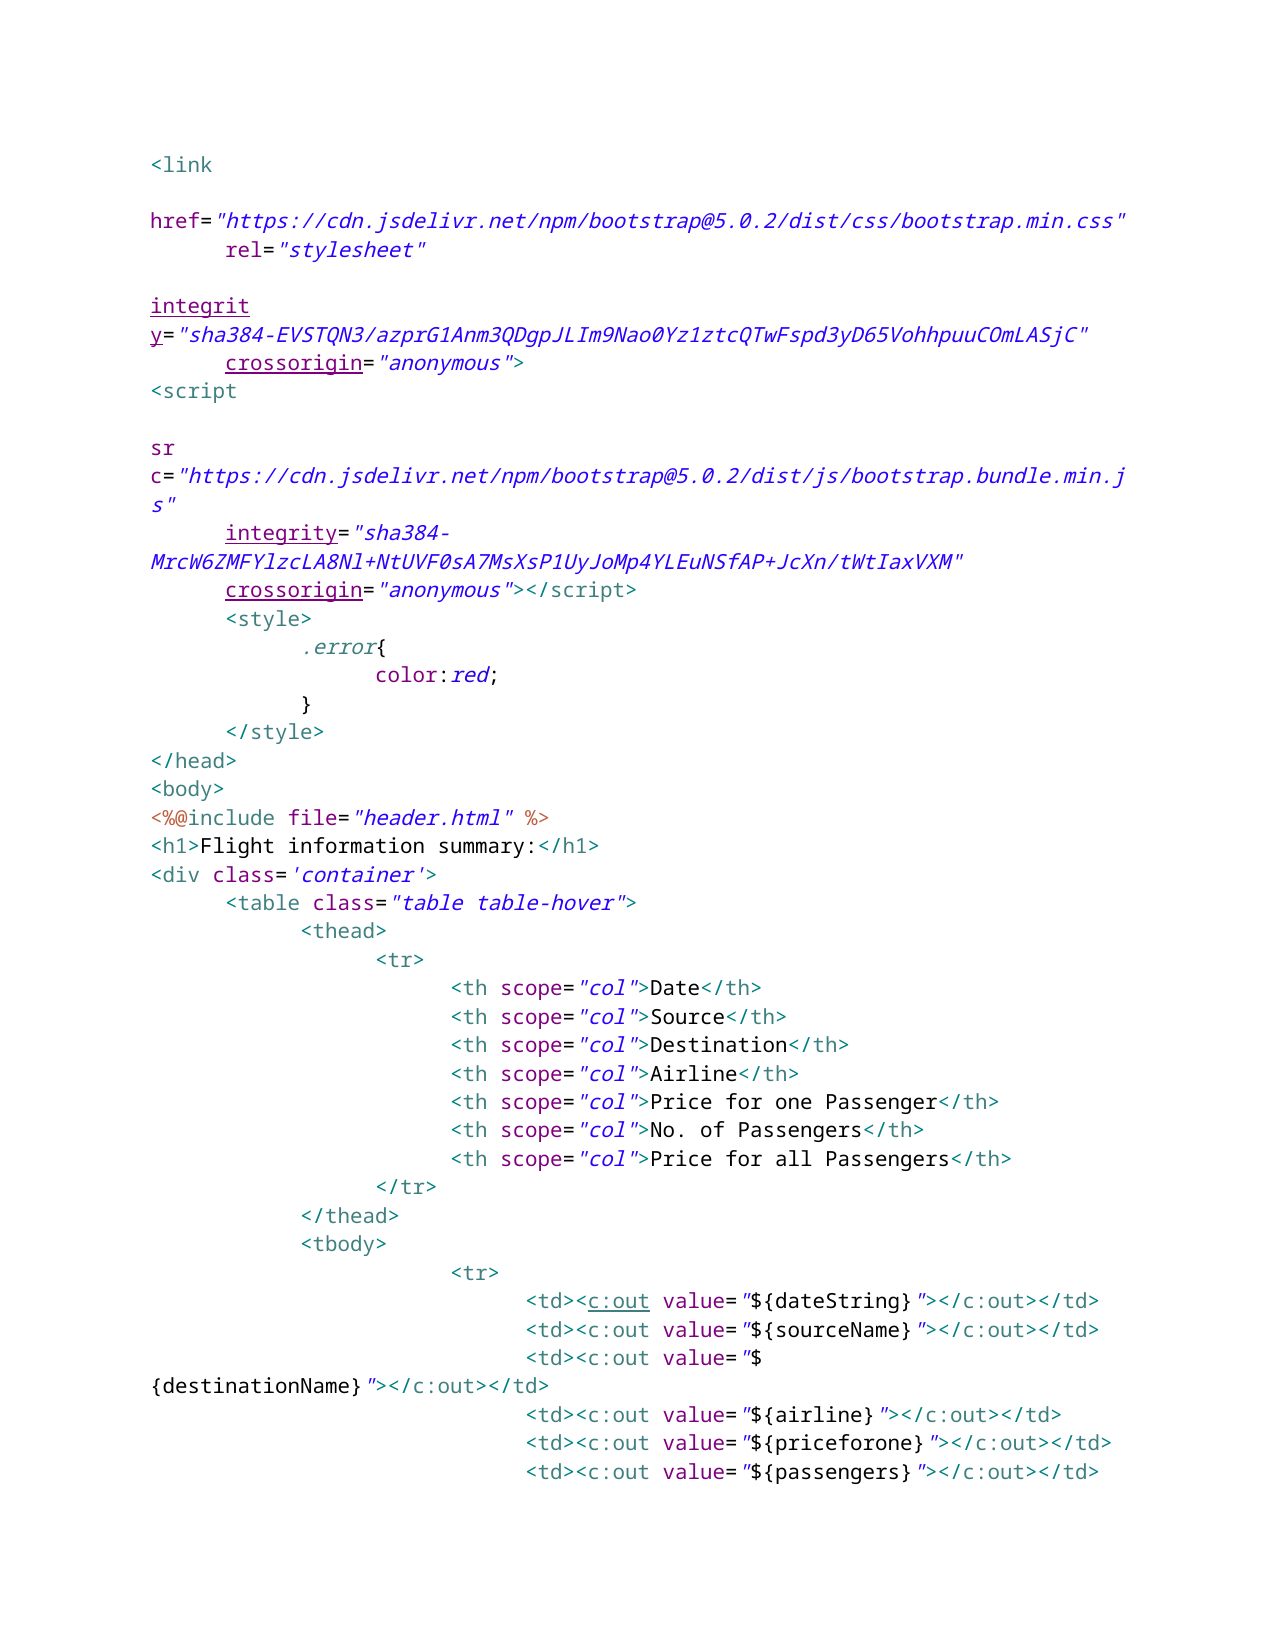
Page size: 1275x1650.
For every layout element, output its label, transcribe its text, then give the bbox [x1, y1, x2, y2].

text <body> [150, 774, 1125, 803]
text <tr> [150, 1258, 1125, 1286]
text <th scope="col">Date</th> [150, 973, 1125, 1002]
text .error{ [150, 632, 1125, 661]
text <table class="table table-hover"> [150, 888, 1125, 917]
text <td><c:out value="${dateString}"></c:out></td> [150, 1286, 1125, 1315]
text <td><c:out value="${passengers}"></c:out></td> [150, 1457, 1125, 1485]
text </head> [150, 746, 1125, 774]
text <td><c:out value="${sourceName}"></c:out></td> [150, 1315, 1125, 1343]
text <td><c:out value="${destinationName}"></c:out></td> [150, 1343, 1125, 1400]
text color:red; [150, 661, 1125, 689]
text integrity="sha384-EVSTQN3/azprG1Anm3QDgpJLIm9Nao0Yz1ztcQTwFspd3yD65VohhpuuCOmLASjC" [150, 263, 1125, 348]
text <th scope="col">Airline</th> [150, 1059, 1125, 1087]
text </style> [150, 717, 1125, 746]
text <tr> [150, 945, 1125, 973]
text <td><c:out value="${priceforone}"></c:out></td> [150, 1428, 1125, 1457]
text crossorigin="anonymous"></script> [150, 575, 1125, 604]
text } [150, 689, 1125, 717]
text integrity="sha384-MrcW6ZMFYlzcLA8Nl+NtUVF0sA7MsXsP1UyJoMp4YLEuNSfAP+JcXn/tWtIaxVXM" [150, 518, 1125, 575]
text <th scope="col">Destination</th> [150, 1030, 1125, 1059]
text </thead> [150, 1201, 1125, 1229]
text src="https://cdn.jsdelivr.net/npm/bootstrap@5.0.2/dist/js/bootstrap.bundle.min.js" [150, 405, 1125, 518]
text <script [150, 377, 1125, 405]
text <style> [150, 604, 1125, 632]
text <td><c:out value="${airline}"></c:out></td> [150, 1400, 1125, 1428]
text <div class='container'> [150, 860, 1125, 888]
text </tr> [150, 1172, 1125, 1201]
text <h1>Flight information summary:</h1> [150, 831, 1125, 860]
text <th scope="col">No. of Passengers</th> [150, 1116, 1125, 1144]
text crossorigin="anonymous"> [150, 348, 1125, 377]
text rel="stylesheet" [150, 235, 1125, 263]
text <th scope="col">Price for all Passengers</th> [150, 1144, 1125, 1172]
text <tbody> [150, 1229, 1125, 1258]
text href="https://cdn.jsdelivr.net/npm/bootstrap@5.0.2/dist/css/bootstrap.min.css" [150, 178, 1125, 235]
text <link [150, 150, 1125, 178]
text <th scope="col">Price for one Passenger</th> [150, 1087, 1125, 1116]
text <thead> [150, 917, 1125, 945]
text <%@include file="header.html" %> [150, 803, 1125, 831]
text <th scope="col">Source</th> [150, 1002, 1125, 1030]
